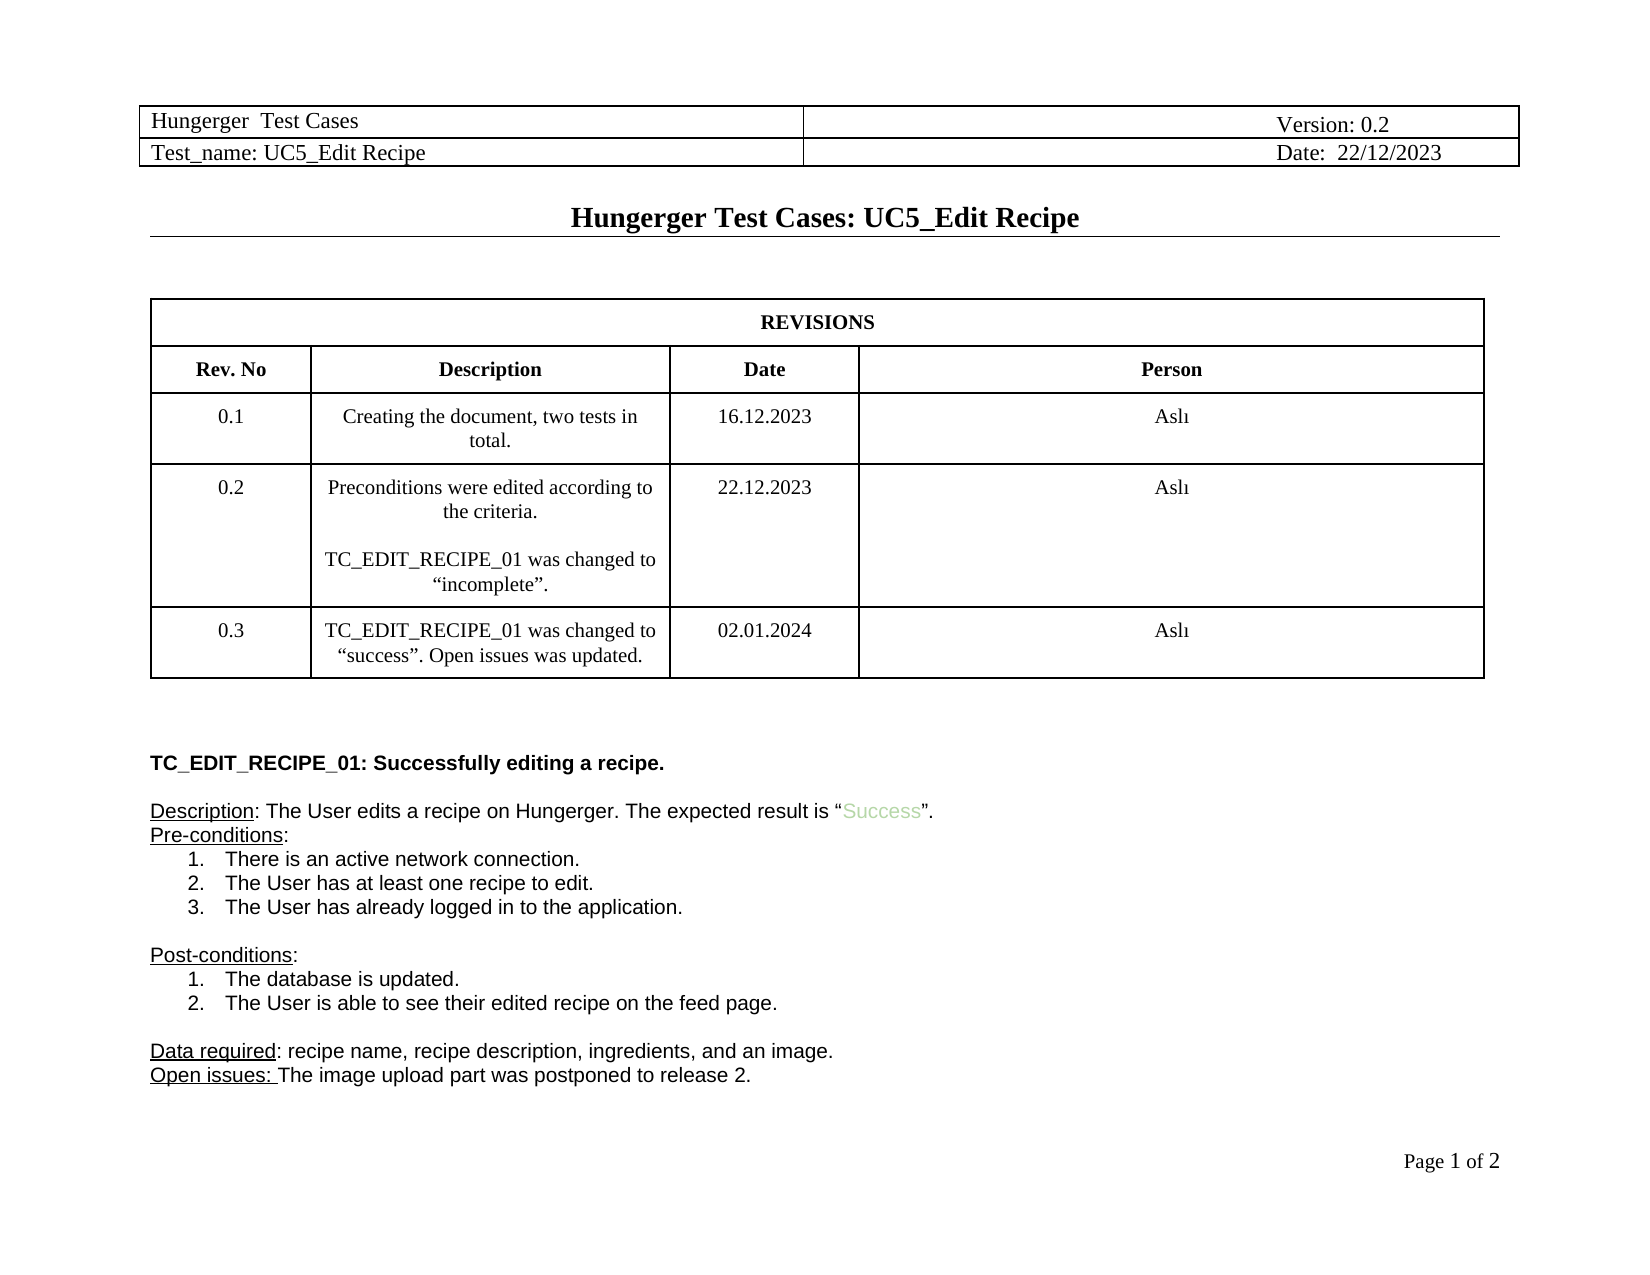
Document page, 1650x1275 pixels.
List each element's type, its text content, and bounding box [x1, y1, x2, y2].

table_cell Date [671, 347, 858, 392]
list The User is able to see their edited recipe on the feed page. [187, 991, 1500, 1014]
list There is an active network connection. [187, 847, 1500, 871]
list The User has at least one recipe to edit. [187, 871, 1500, 895]
text Description: The User edits a recipe on Hungerger. The expected result is “Success”. [150, 799, 1500, 823]
table_cell Aslı [860, 465, 1483, 606]
text TC_EDIT_RECIPE_01: Successfully editing a recipe. [150, 751, 1500, 775]
table_cell 02.01.2024 [671, 608, 858, 677]
table_cell 0.2 [152, 465, 310, 606]
table_cell Person [860, 347, 1483, 392]
text Open issues: The image upload part was postponed to release 2. [150, 1062, 1500, 1086]
table_cell Rev. No [152, 347, 310, 392]
table_cell Aslı [860, 608, 1483, 677]
table_cell 22.12.2023 [671, 465, 858, 606]
table_cell 0.3 [152, 608, 310, 677]
table_cell Creating the document, two tests in total. [312, 394, 669, 463]
table_header REVISIONS [152, 300, 1483, 345]
list The User has already logged in to the application. [187, 895, 1500, 919]
table_cell Aslı [860, 394, 1483, 463]
table_cell 16.12.2023 [671, 394, 858, 463]
text Post-conditions: [150, 943, 1500, 967]
table_cell Preconditions were edited according to the criteria. TC_EDIT_RECIPE_01 was changed to “incomplete”. [312, 465, 669, 606]
text Data required: recipe name, recipe description, ingredients, and an image. [150, 1038, 1500, 1062]
list The database is updated. [187, 967, 1500, 991]
text Pre-conditions: [150, 823, 1500, 847]
table_cell Description [312, 347, 669, 392]
table_cell 0.1 [152, 394, 310, 463]
table_cell TC_EDIT_RECIPE_01 was changed to “success”. Open issues was updated. [312, 608, 669, 677]
